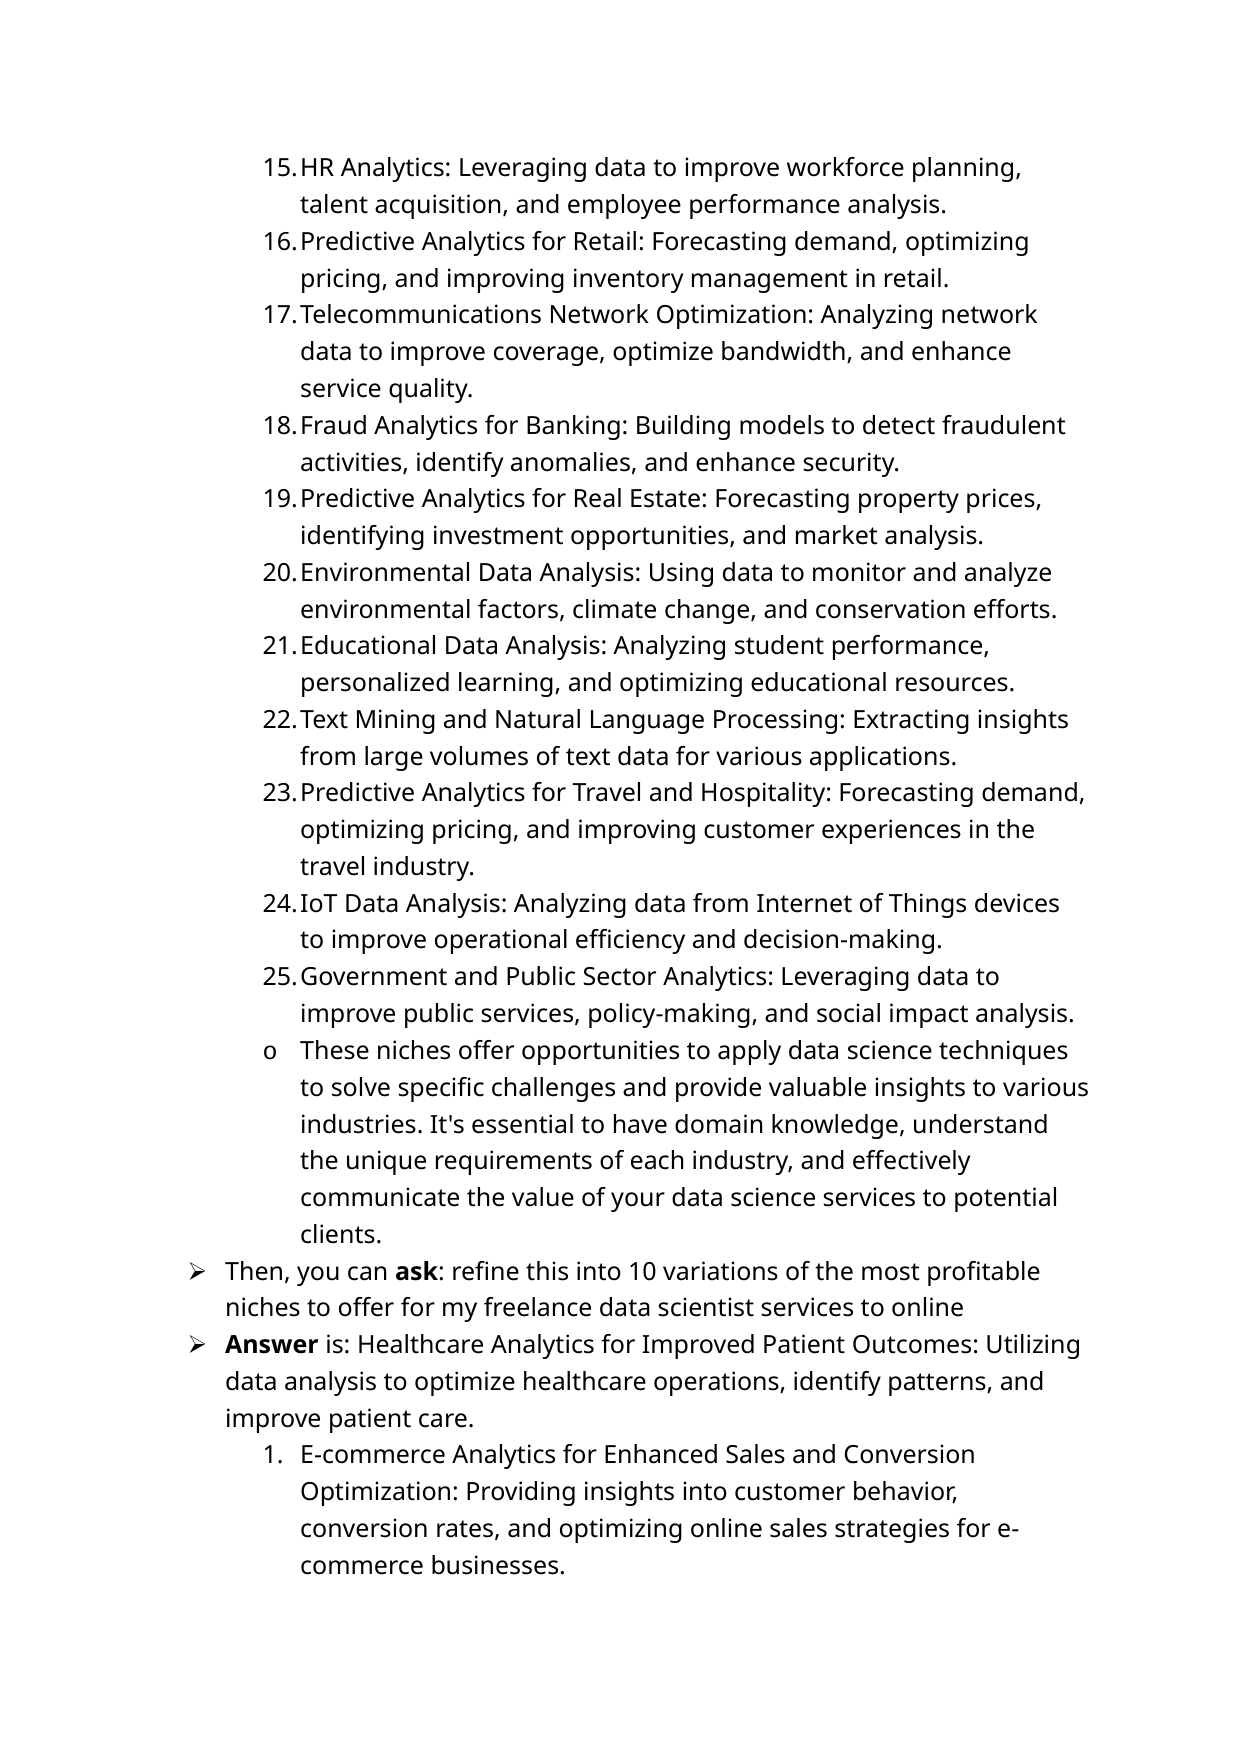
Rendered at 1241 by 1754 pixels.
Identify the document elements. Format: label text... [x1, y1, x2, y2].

list Text Mining and Natural Language Processing: Extracting insights from large volumes of text data for various applications. [262, 702, 1090, 772]
list E-commerce Analytics for Enhanced Sales and Conversion Optimization: Providing insights into customer behavior, conversion rates, and optimizing online sales strategies for e-commerce businesses. [262, 1437, 1090, 1582]
list Government and Public Sector Analytics: Leveraging data to improve public services, policy-making, and social impact analysis. [262, 959, 1090, 1030]
list These niches offer opportunities to apply data science techniques to solve specific challenges and provide valuable insights to various industries. It's essential to have domain knowledge, understand the unique requirements of each industry, and effectively communicate the value of your data science services to potential clients. [262, 1032, 1090, 1251]
list Environmental Data Analysis: Using data to monitor and analyze environmental factors, climate change, and conservation efforts. [262, 554, 1090, 625]
list Educational Data Analysis: Analyzing student performance, personalized learning, and optimizing educational resources. [262, 628, 1090, 699]
list Fraud Analytics for Banking: Building models to detect fraudulent activities, identify anomalies, and enhance security. [262, 407, 1090, 478]
list IoT Data Analysis: Analyzing data from Internet of Things devices to improve operational efficiency and decision-making. [262, 885, 1090, 956]
list HR Analytics: Leveraging data to improve workforce planning, talent acquisition, and employee performance analysis. [262, 150, 1090, 221]
list Predictive Analytics for Retail: Forecasting demand, optimizing pricing, and improving inventory management in retail. [262, 223, 1090, 294]
list Answer is: Healthcare Analytics for Improved Patient Outcomes: Utilizing data analysis to optimize healthcare operations, identify patterns, and improve patient care. [187, 1327, 1090, 1434]
list Telecommunications Network Optimization: Analyzing network data to improve coverage, optimize bandwidth, and enhance service quality. [262, 297, 1090, 405]
list Predictive Analytics for Travel and Hospitality: Forecasting demand, optimizing pricing, and improving customer experiences in the travel industry. [262, 775, 1090, 883]
list Predictive Analytics for Real Estate: Forecasting property prices, identifying investment opportunities, and market analysis. [262, 481, 1090, 552]
list Then, you can ask: refine this into 10 variations of the most profitable niches to offer for my freelance data scientist services to online [187, 1253, 1090, 1324]
